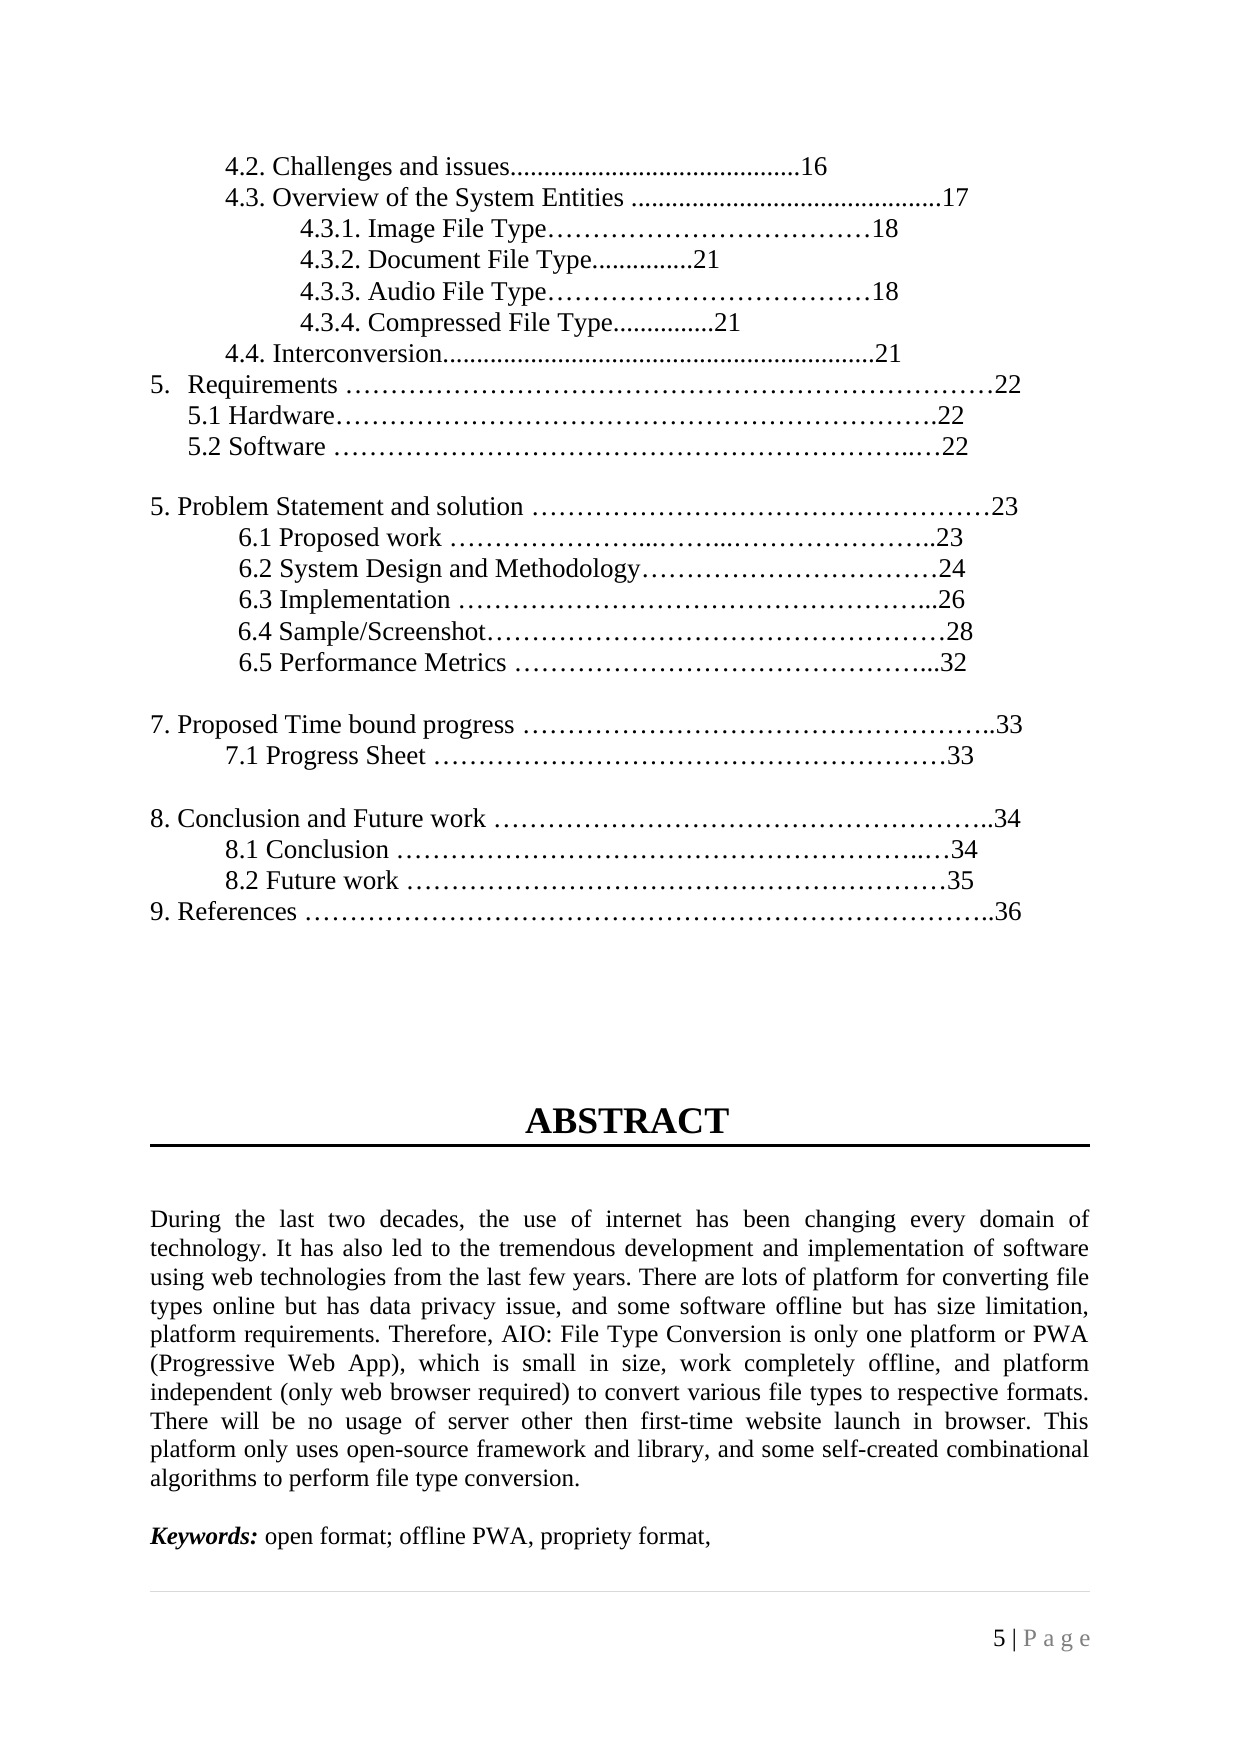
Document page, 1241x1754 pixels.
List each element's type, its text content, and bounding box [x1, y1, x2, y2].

text 4.3.1. Image File Type………………………………18 [150, 212, 1090, 243]
text 6.3 Implementation ……………………………………………...26 [150, 584, 1090, 615]
text During the last two decades, the use of internet has been changing every domain of technology. It has also led to the tremendous development and implementation of software using web technologies from the last few years. There are lots of platform for converting file types online but has data privacy issue, and some software offline but has size limitation, platform requirements. Therefore, AIO: File Type Conversion is only one platform or PWA (Progressive Web App), which is small in size, work completely offline, and platform independent (only web browser required) to convert various file types to respective formats. There will be no usage of server other then first-time website launch in browser. This platform only uses open-source framework and library, and some self-created combinational algorithms to perform file type conversion. [150, 1204, 1090, 1492]
text 4.3.4. Compressed File Type...............21 [187, 306, 1090, 337]
text ABSTRACT [150, 1099, 1090, 1144]
text 9. References …………………………………………………………………..36 [150, 895, 1090, 926]
list 5.2 Software ………………………………………………………..…22 [187, 430, 1090, 461]
text 5. Problem Statement and solution ……………………………………………23 [150, 490, 1090, 521]
text 4.3.2. Document File Type...............21 [187, 243, 1090, 274]
text 8.2 Future work ……………………………………………………35 [150, 864, 1090, 895]
text 8. Conclusion and Future work ………………………………………………..34 [150, 802, 1090, 833]
text 6.1 Proposed work …………………...……...…………………..23 [150, 521, 1090, 552]
text 6.5 Performance Metrics ………………………………………...32 [150, 646, 1090, 677]
list Requirements ………………………………………………………………22 [150, 368, 1090, 399]
text 7. Proposed Time bound progress ……………………………………………..33 [150, 708, 1090, 739]
text 6.2 System Design and Methodology……………………………24 [150, 552, 1090, 584]
text 4.4. Interconversion................................................................21 [150, 337, 1090, 368]
text 4.2. Challenges and issues...........................................16 [150, 150, 1090, 181]
text 4.3. Overview of the System Entities ..............................................17 [150, 181, 1090, 212]
text 8.1 Conclusion …………………………………………………..…34 [150, 833, 1090, 864]
text 6.4 Sample/Screenshot……………………………………………28 [150, 615, 1090, 646]
text 7.1 Progress Sheet …………………………………………………33 [150, 739, 1090, 771]
list 5.1 Hardware………………………………………………………….22 [187, 399, 1090, 430]
text 4.3.3. Audio File Type………………………………18 [150, 274, 1090, 306]
text Keywords: open format; offline PWA, propriety format, [150, 1521, 1090, 1549]
